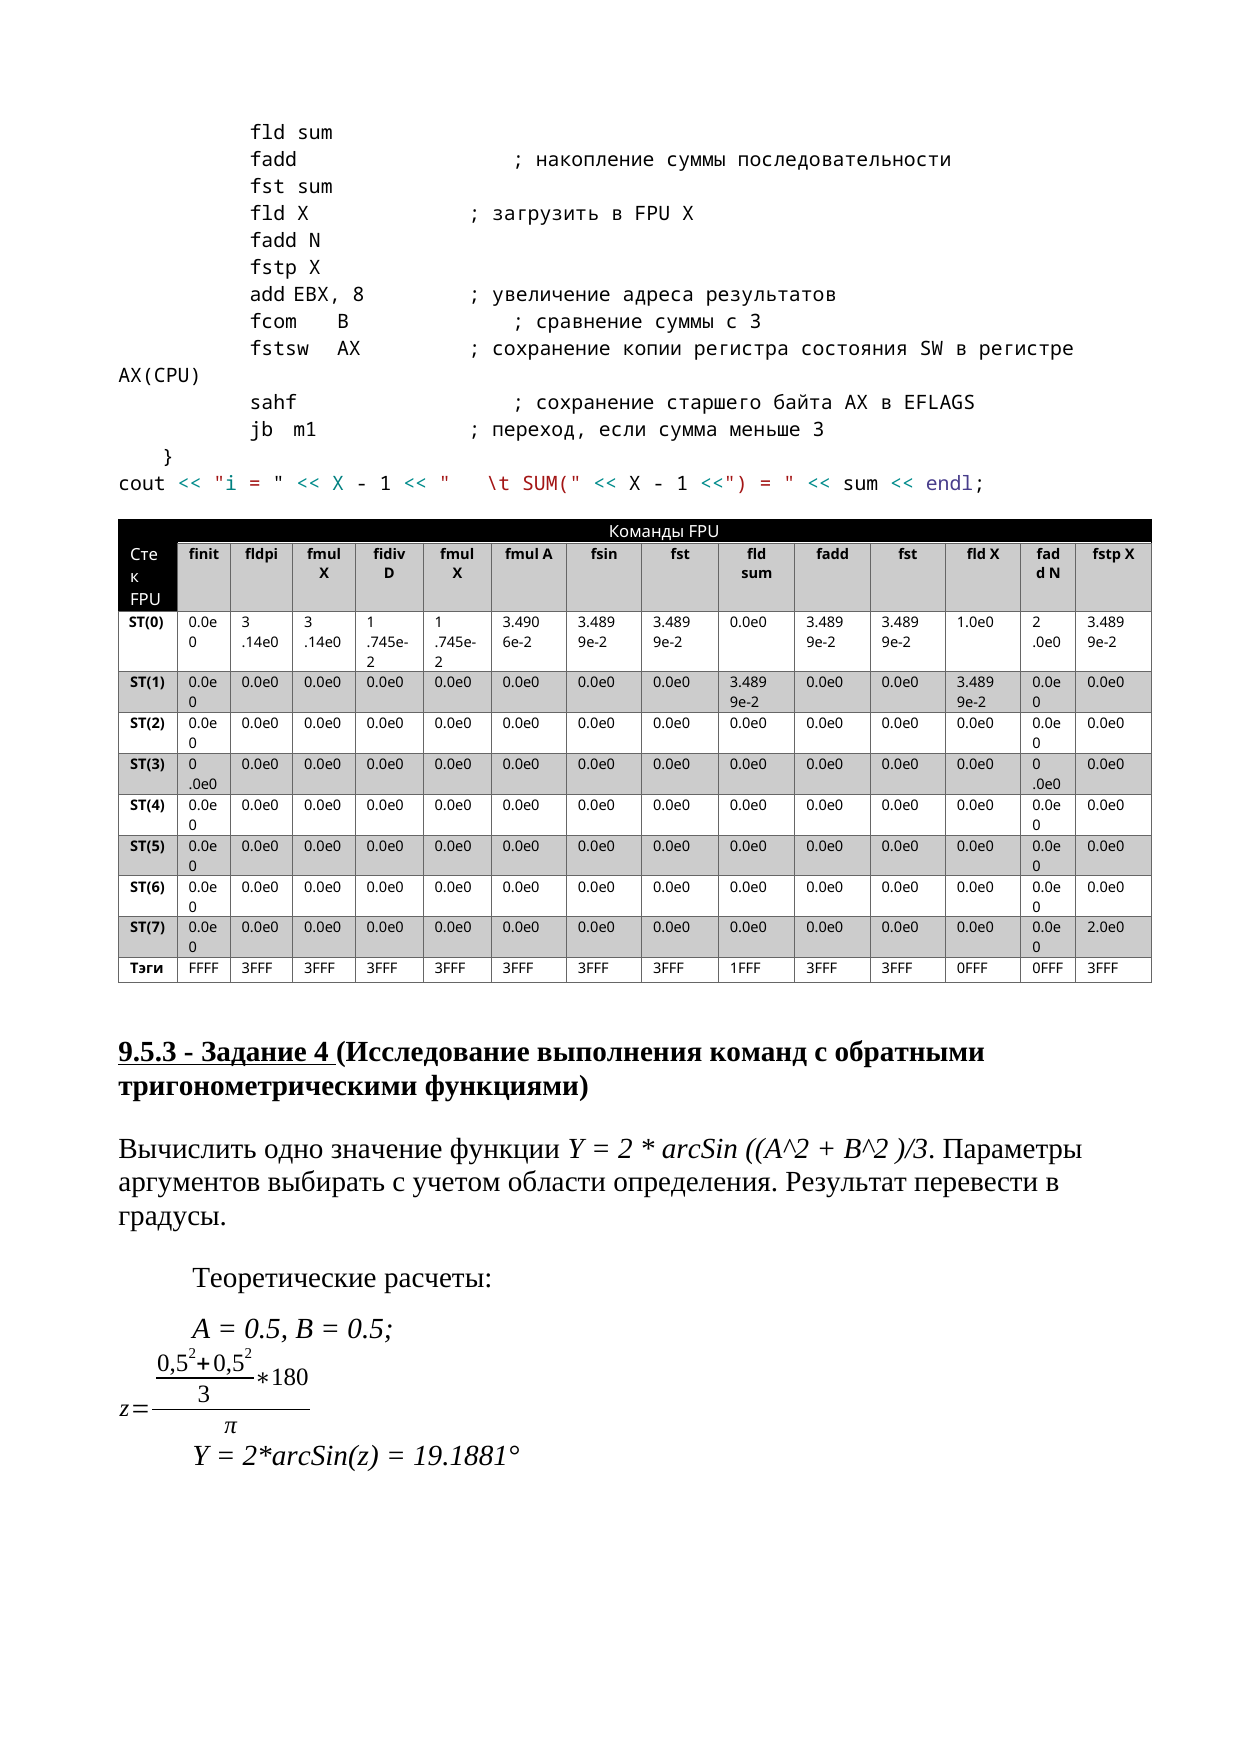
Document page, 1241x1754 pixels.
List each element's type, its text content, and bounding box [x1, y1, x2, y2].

table_cell fld sum [719, 544, 794, 611]
table_cell 0.0e0 [293, 836, 355, 875]
table_cell 1.0e0 [946, 612, 1020, 671]
table_cell 0.0e0 [642, 836, 718, 875]
text jb m1 ; переход, если сумма меньше 3 [118, 415, 1152, 442]
table_cell fadd [795, 544, 870, 611]
table_cell 0.0e0 [231, 917, 292, 957]
table_cell 0.0e0 [1076, 795, 1151, 834]
text add EBX, 8 ; увеличение адреса результатов [118, 280, 1152, 307]
table_cell 0.0e0 [492, 876, 566, 916]
table_cell 0.0e0 [424, 917, 491, 957]
table_cell 0.0e0 [795, 672, 870, 712]
table_cell 0.0e0 [642, 754, 718, 794]
table_cell 1FFF [719, 958, 794, 982]
text Теоретические расчеты: [118, 1261, 1152, 1294]
subtitle 9.5.3 - Задание 4 (Исследование выполнения команд с обратными тригонометрическими функциями) [118, 1034, 1152, 1102]
table_cell 0.0e0 [356, 754, 423, 794]
table_cell 0FFF [946, 958, 1020, 982]
table_cell 0.0e0 [871, 672, 945, 712]
table_cell 3.4899e-2 [871, 612, 945, 671]
table_cell 0.0e0 [424, 836, 491, 875]
table_cell 0.0e0 [178, 795, 230, 834]
table_cell 0.0e0 [492, 917, 566, 957]
table_cell 0.0e0 [567, 876, 641, 916]
table_cell 0.0e0 [178, 612, 230, 671]
table_cell 0.0e0 [567, 713, 641, 753]
text Y = 2*arcSin(z) = 19.1881° [118, 1438, 1152, 1472]
table_cell 0.0e0 [719, 876, 794, 916]
text } [118, 442, 1152, 469]
table_header Стек FPU [119, 520, 177, 611]
table_cell fst [642, 544, 718, 611]
table_cell 3FFF [567, 958, 641, 982]
text fstp X [118, 253, 1152, 280]
table_cell 0.0e0 [642, 713, 718, 753]
table_cell 0.0e0 [356, 876, 423, 916]
text sahf ; сохранение старшего байта АХ в EFLAGS [118, 388, 1152, 415]
table_cell 0.0e0 [178, 713, 230, 753]
table_cell 3FFF [356, 958, 423, 982]
table_cell FFFF [178, 958, 230, 982]
table_cell 0.0e0 [293, 713, 355, 753]
table_cell 0.0e0 [795, 795, 870, 834]
table_cell 0.0e0 [424, 754, 491, 794]
table_cell 0.0e0 [1021, 876, 1075, 916]
table_cell 3.4899e-2 [1076, 612, 1151, 671]
table_cell 0.0e0 [231, 836, 292, 875]
table_cell 0.0e0 [567, 672, 641, 712]
table_cell 3FFF [642, 958, 718, 982]
table_cell 0.0e0 [293, 917, 355, 957]
table_cell 3.4906e-2 [492, 612, 566, 671]
text fld X ; загрузить в FPU X [118, 199, 1152, 226]
table_cell 0.0e0 [795, 754, 870, 794]
table_cell 3FFF [231, 958, 292, 982]
table_cell 0.0e0 [871, 795, 945, 834]
table_cell 0.0e0 [231, 795, 292, 834]
table_cell 0.0e0 [642, 795, 718, 834]
table_cell 0.0e0 [492, 713, 566, 753]
text fstsw AX ; сохранение копии регистра состояния SW в регистре AX(CPU) [118, 334, 1152, 388]
table_cell fadd N [1021, 544, 1075, 611]
table_cell 0.0e0 [795, 713, 870, 753]
table_cell 0.0e0 [871, 754, 945, 794]
table_cell 0.0e0 [231, 754, 292, 794]
table_cell ST(5) [119, 836, 177, 875]
text fld sum [118, 118, 1152, 145]
table_cell 0.0e0 [946, 876, 1020, 916]
text fcom B ; сравнение суммы с 3 [118, 307, 1152, 334]
table_cell ST(1) [119, 672, 177, 712]
table_cell 0.0e0 [719, 612, 794, 671]
table_cell 0.0e0 [356, 836, 423, 875]
table_cell 0.0e0 [871, 836, 945, 875]
table_cell 3.4899e-2 [719, 672, 794, 712]
table_cell 0.0e0 [946, 713, 1020, 753]
subtitle Вычислить одно значение функции Y = 2 * arcSin ((A^2 + B^2 )/3. Параметры аргументов выбирать с учетом области определения. Результат перевести в градусы. [118, 1131, 1152, 1231]
table_cell 0.0e0 [178, 917, 230, 957]
table_cell 0.0e0 [356, 713, 423, 753]
table_cell 0.0e0 [795, 876, 870, 916]
table_cell 3FFF [795, 958, 870, 982]
table_cell 0.0e0 [178, 876, 230, 916]
table_cell 0.0e0 [567, 836, 641, 875]
table_cell 0.0e0 [1076, 713, 1151, 753]
table_cell 3FFF [871, 958, 945, 982]
table_cell 0.0e0 [424, 876, 491, 916]
table_cell fstp X [1076, 544, 1151, 611]
table_cell 0.0e0 [356, 795, 423, 834]
table_cell 3.4899e-2 [946, 672, 1020, 712]
table_cell ST(4) [119, 795, 177, 834]
table_cell 0.0e0 [795, 917, 870, 957]
table_cell 0.0e0 [642, 876, 718, 916]
table_cell fmul A [492, 544, 566, 611]
table_cell 0.0e0 [178, 754, 230, 794]
table_cell 1.745e-2 [356, 612, 423, 671]
table_cell 0.0e0 [424, 672, 491, 712]
table_cell Тэги [119, 958, 177, 982]
table_cell 0.0e0 [946, 754, 1020, 794]
table_cell 0.0e0 [719, 836, 794, 875]
table_cell 3.4899e-2 [567, 612, 641, 671]
text A = 0.5, B = 0.5; [118, 1311, 1152, 1344]
table_cell 0.0e0 [356, 672, 423, 712]
text cout << "i = " << X - 1 << " \t SUM(" << X - 1 <<") = " << sum << endl; [118, 469, 1152, 496]
table_cell 2.0e0 [1021, 612, 1075, 671]
table_cell 0.0e0 [1076, 754, 1151, 794]
table_cell 0.0e0 [567, 795, 641, 834]
table_cell 3.4899e-2 [795, 612, 870, 671]
table_cell 0.0e0 [946, 795, 1020, 834]
table_cell 3.14e0 [231, 612, 292, 671]
text fadd ; накопление суммы последовательности [118, 145, 1152, 172]
table_cell 3FFF [1076, 958, 1151, 982]
text fst sum [118, 172, 1152, 199]
table_cell 0.0e0 [1076, 672, 1151, 712]
table_cell ST(0) [119, 612, 177, 671]
table_cell fidiv D [356, 544, 423, 611]
table_cell 0.0e0 [492, 836, 566, 875]
table_cell 3.14e0 [293, 612, 355, 671]
table_cell 0.0e0 [1076, 836, 1151, 875]
text fadd N [118, 226, 1152, 253]
table_cell 0.0e0 [356, 917, 423, 957]
table_cell ST(3) [119, 754, 177, 794]
table_cell 0.0e0 [1021, 917, 1075, 957]
table_cell 3FFF [492, 958, 566, 982]
table_cell 0.0e0 [871, 713, 945, 753]
table_cell 3FFF [293, 958, 355, 982]
table_cell fsin [567, 544, 641, 611]
table_cell 0.0e0 [293, 795, 355, 834]
table_cell 3.4899e-2 [642, 612, 718, 671]
table_cell 0.0e0 [642, 917, 718, 957]
table_cell 0.0e0 [293, 876, 355, 916]
table_cell 0.0e0 [492, 754, 566, 794]
table_cell 0.0e0 [871, 876, 945, 916]
table_cell 2.0e0 [1076, 917, 1151, 957]
table_cell 0.0e0 [1021, 795, 1075, 834]
table_cell 0.0e0 [424, 713, 491, 753]
table_cell 0.0e0 [567, 754, 641, 794]
table_cell 0.0e0 [492, 795, 566, 834]
table_cell 0FFF [1021, 958, 1075, 982]
table_cell 0.0e0 [719, 754, 794, 794]
table_cell 0.0e0 [871, 917, 945, 957]
table_cell 0.0e0 [1021, 713, 1075, 753]
table_cell 0.0e0 [293, 672, 355, 712]
table_cell 0.0e0 [424, 795, 491, 834]
table_cell 0.0e0 [1021, 672, 1075, 712]
table_cell 3FFF [424, 958, 491, 982]
table_cell 0.0e0 [946, 836, 1020, 875]
table_cell 0.0e0 [1021, 836, 1075, 875]
table_cell 0.0e0 [178, 836, 230, 875]
table_cell 0.0e0 [642, 672, 718, 712]
table_cell fst [871, 544, 945, 611]
table_cell fmul X [293, 544, 355, 611]
table_cell 0.0e0 [231, 672, 292, 712]
table_cell fld X [946, 544, 1020, 611]
table_cell 0.0e0 [1021, 754, 1075, 794]
table_cell 0.0e0 [946, 917, 1020, 957]
table_cell ST(6) [119, 876, 177, 916]
table_cell 1.745e-2 [424, 612, 491, 671]
table_cell 0.0e0 [567, 917, 641, 957]
table_cell 0.0e0 [719, 713, 794, 753]
table_cell 0.0e0 [1076, 876, 1151, 916]
table_cell 0.0e0 [492, 672, 566, 712]
table_cell 0.0e0 [231, 713, 292, 753]
table_cell 0.0e0 [795, 836, 870, 875]
table_cell 0.0e0 [231, 876, 292, 916]
table_cell ST(7) [119, 917, 177, 957]
table_cell 0.0e0 [178, 672, 230, 712]
table_cell fldpi [231, 544, 292, 611]
table_cell 0.0e0 [293, 754, 355, 794]
table_cell 0.0e0 [719, 795, 794, 834]
table_cell fmul X [424, 544, 491, 611]
table_cell ST(2) [119, 713, 177, 753]
table_header Команды FPU [178, 520, 1151, 542]
table_cell finit [178, 544, 230, 611]
table_cell 0.0e0 [719, 917, 794, 957]
